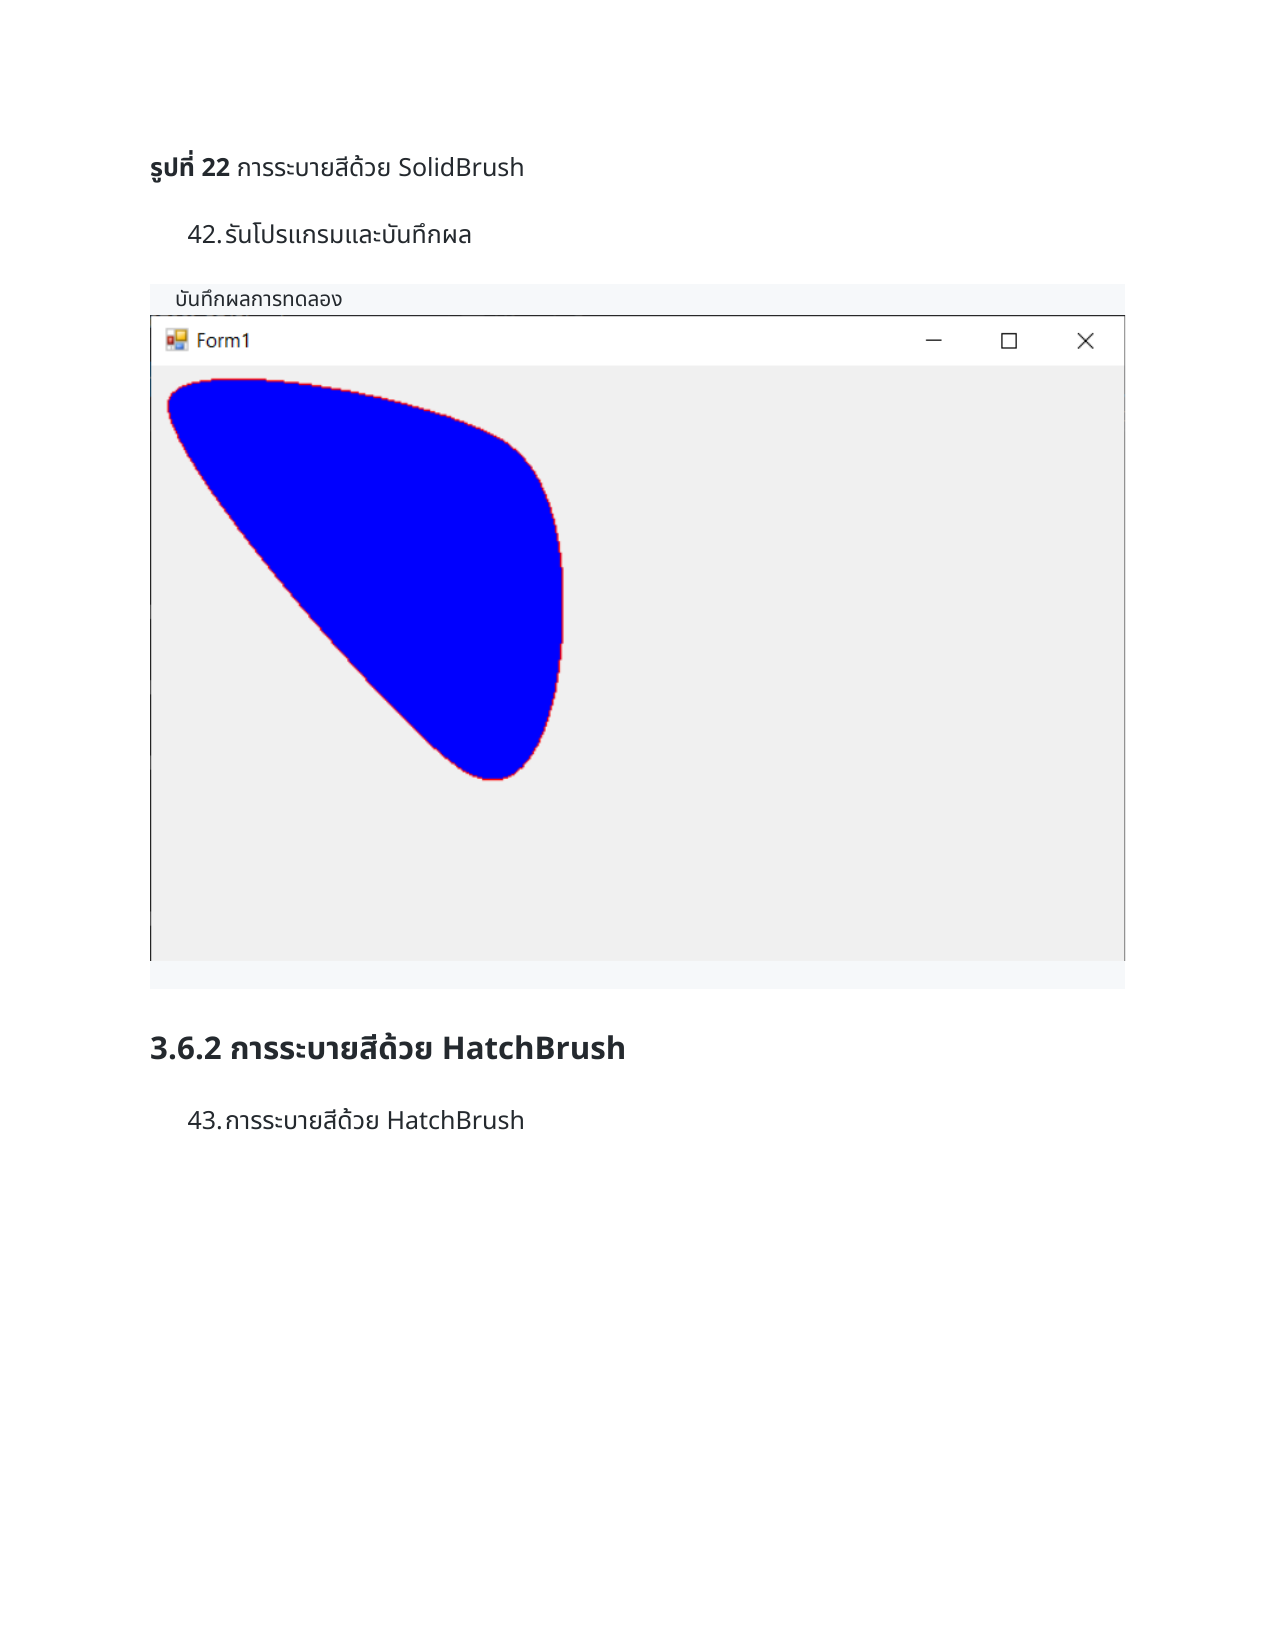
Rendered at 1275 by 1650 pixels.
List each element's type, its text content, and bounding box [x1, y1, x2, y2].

list รันโปรแกรมและบันทึกผล [187, 217, 1125, 255]
text 3.6.2 การระบายสีด้วย HatchBrush [150, 1026, 1125, 1074]
list การระบายสีด้วย HatchBrush [187, 1103, 1125, 1141]
picture [150, 315, 1125, 961]
text รูปที่ 22 การระบายสีด้วย SolidBrush [150, 150, 1125, 188]
text บันทึกผลการทดลอง [150, 284, 1125, 315]
